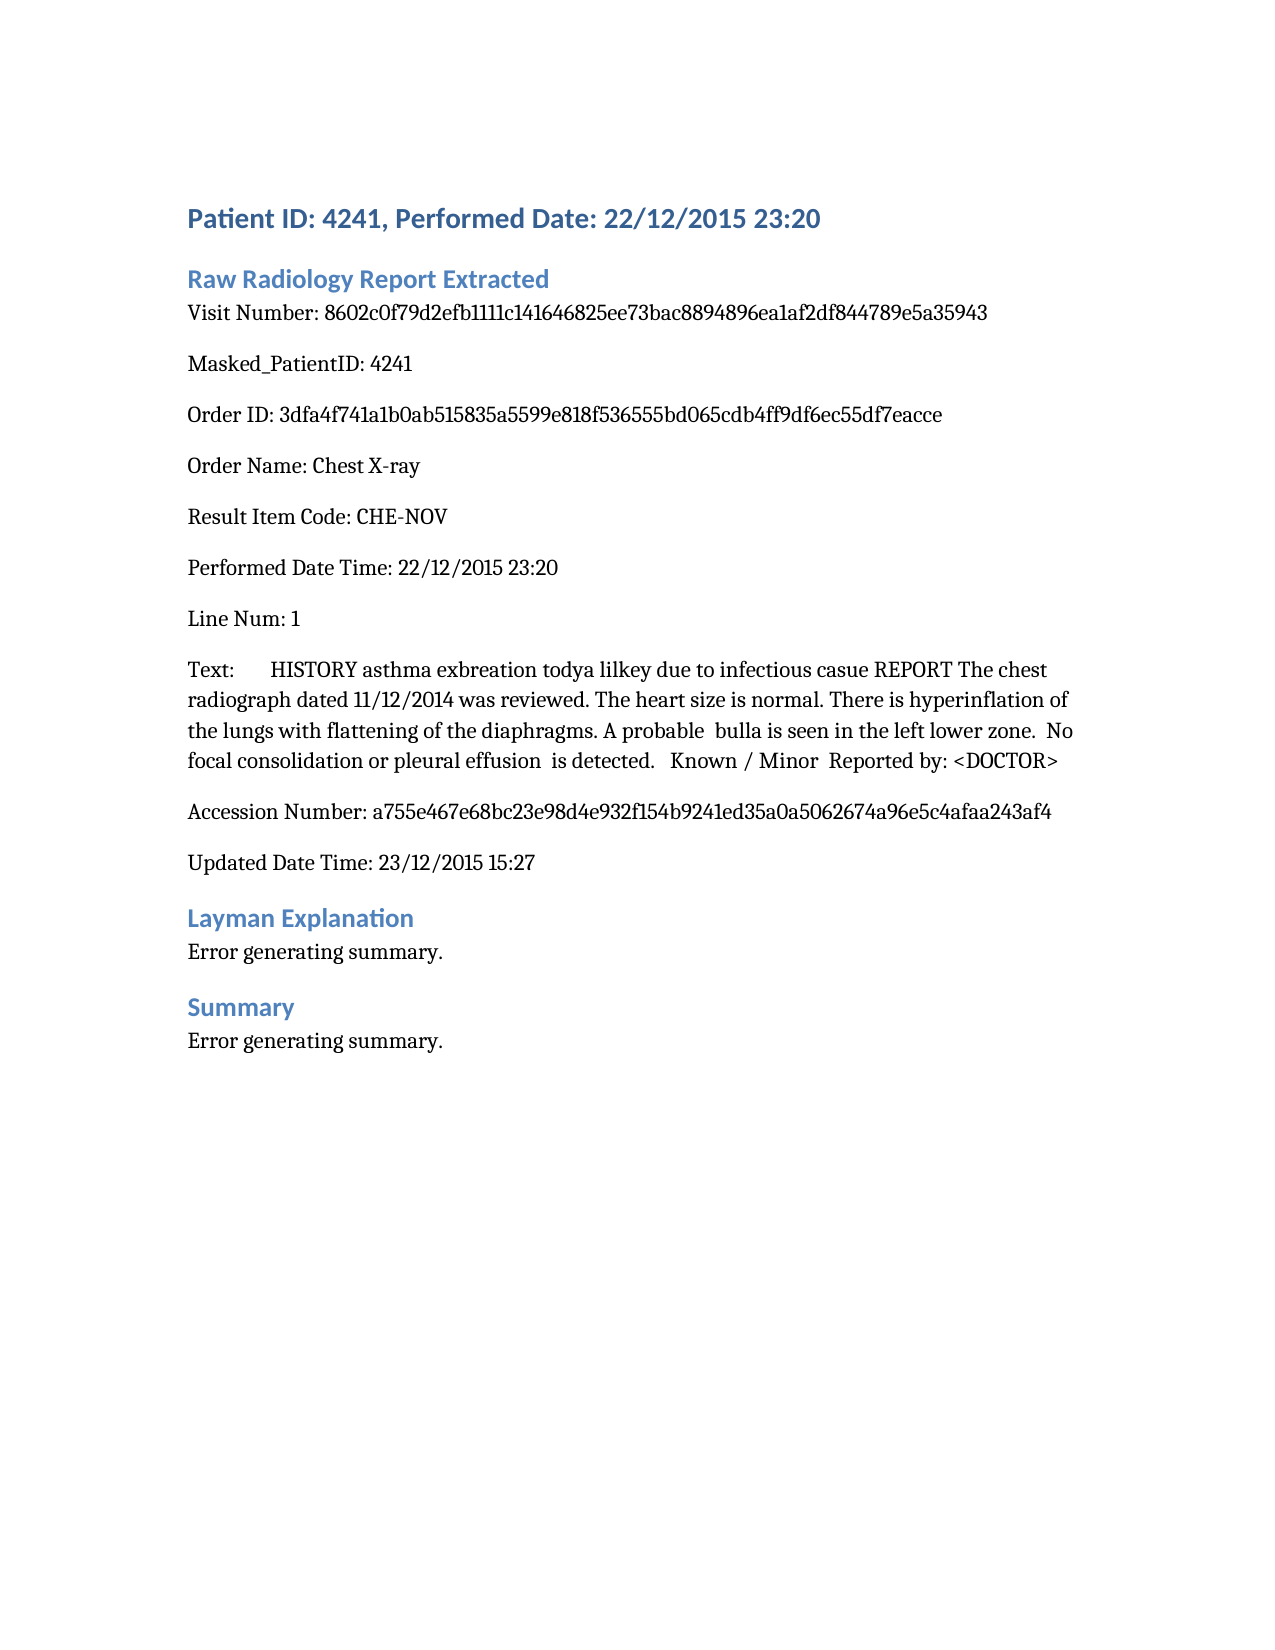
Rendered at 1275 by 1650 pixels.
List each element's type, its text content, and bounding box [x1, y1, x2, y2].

subtitle Patient ID: 4241, Performed Date: 22/12/2015 23:20 [187, 200, 1087, 236]
subtitle Raw Radiology Report Extracted [187, 262, 1087, 295]
text Masked_PatientID: 4241 [187, 351, 1087, 377]
text Order Name: Chest X-ray [187, 453, 1087, 479]
text Error generating summary. [187, 1028, 1087, 1054]
subtitle Summary [187, 990, 1087, 1023]
text Error generating summary. [187, 939, 1087, 965]
text Order ID: 3dfa4f741a1b0ab515835a5599e818f536555bd065cdb4ff9df6ec55df7eacce [187, 402, 1087, 428]
text Visit Number: 8602c0f79d2efb1111c141646825ee73bac8894896ea1af2df844789e5a35943 [187, 300, 1087, 326]
text Accession Number: a755e467e68bc23e98d4e932f154b9241ed35a0a5062674a96e5c4afaa243af4 [187, 799, 1087, 825]
subtitle Layman Explanation [187, 901, 1087, 934]
text Line Num: 1 [187, 606, 1087, 632]
text Result Item Code: CHE-NOV [187, 504, 1087, 530]
text Updated Date Time: 23/12/2015 15:27 [187, 850, 1087, 876]
text Performed Date Time: 22/12/2015 23:20 [187, 555, 1087, 581]
text Text: HISTORY asthma exbreation todya lilkey due to infectious casue REPORT The chest radiograph dated 11/12/2014 was reviewed. The heart size is normal. There is hyperinflation of the lungs with flattening of the diaphragms. A probable bulla is seen in the left lower zone. No focal consolidation or pleural effusion is detected. Known / Minor Reported by: <DOCTOR> [187, 657, 1087, 774]
